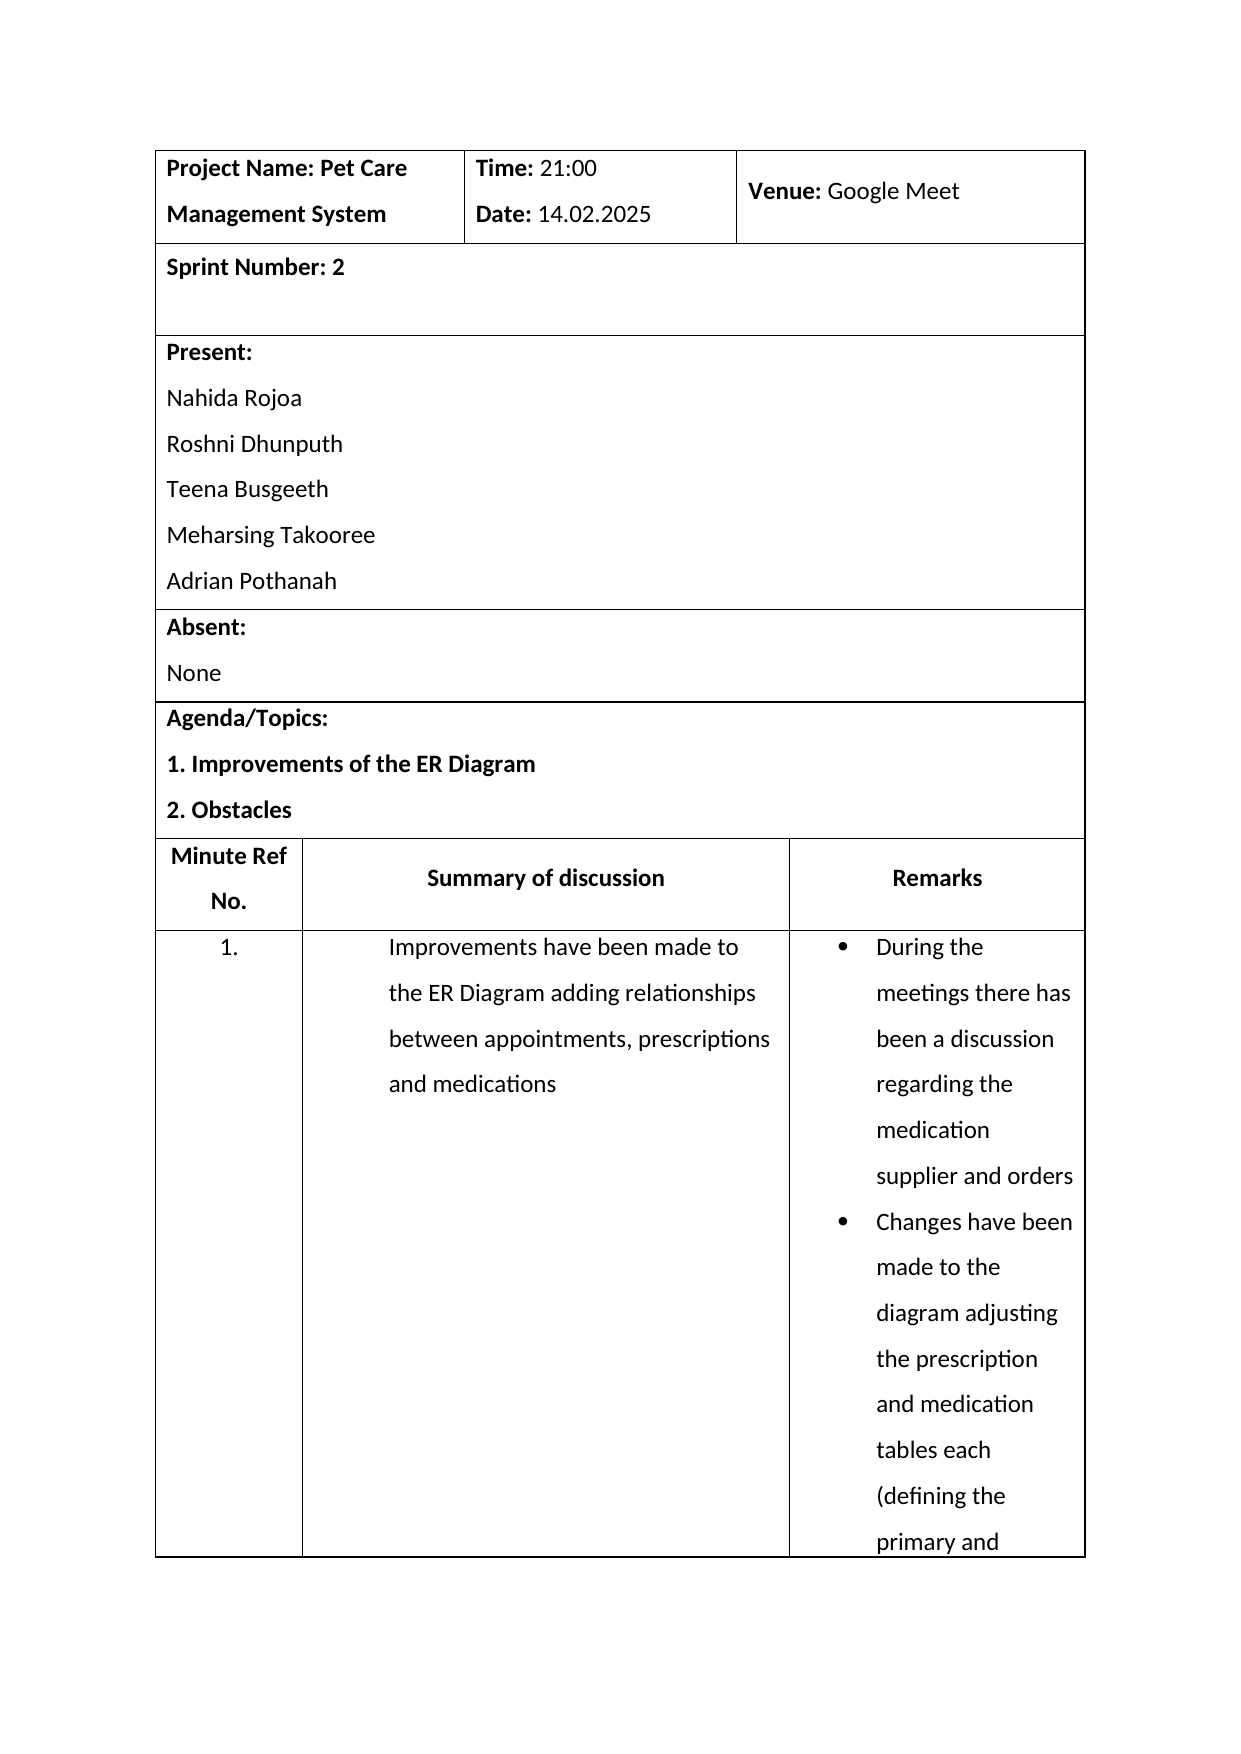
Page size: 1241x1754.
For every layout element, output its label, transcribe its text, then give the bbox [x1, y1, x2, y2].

table_header Project Name: Pet Care Management System [156, 151, 464, 243]
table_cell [303, 931, 789, 1556]
table_cell Agenda/Topics: 1. Improvements of the ER Diagram 2. Obstacles [156, 703, 1084, 838]
table_cell Minute Ref No. [156, 839, 302, 930]
table_header Time: 21:00 Date: 14.02.2025 [465, 151, 736, 243]
table_header Venue: Google Meet [737, 151, 1084, 243]
table_cell Remarks [790, 839, 1084, 930]
table_cell Present: Nahida Rojoa Roshni Dhunputh Teena Busgeeth Meharsing Takooree Adrian Pothanah [156, 336, 1084, 609]
table_cell Summary of discussion [303, 839, 789, 930]
table_cell Absent: None [156, 610, 1084, 701]
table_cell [790, 931, 1084, 1556]
table_cell Sprint Number: 2 [156, 244, 1084, 335]
table_cell 1. [156, 931, 302, 1556]
